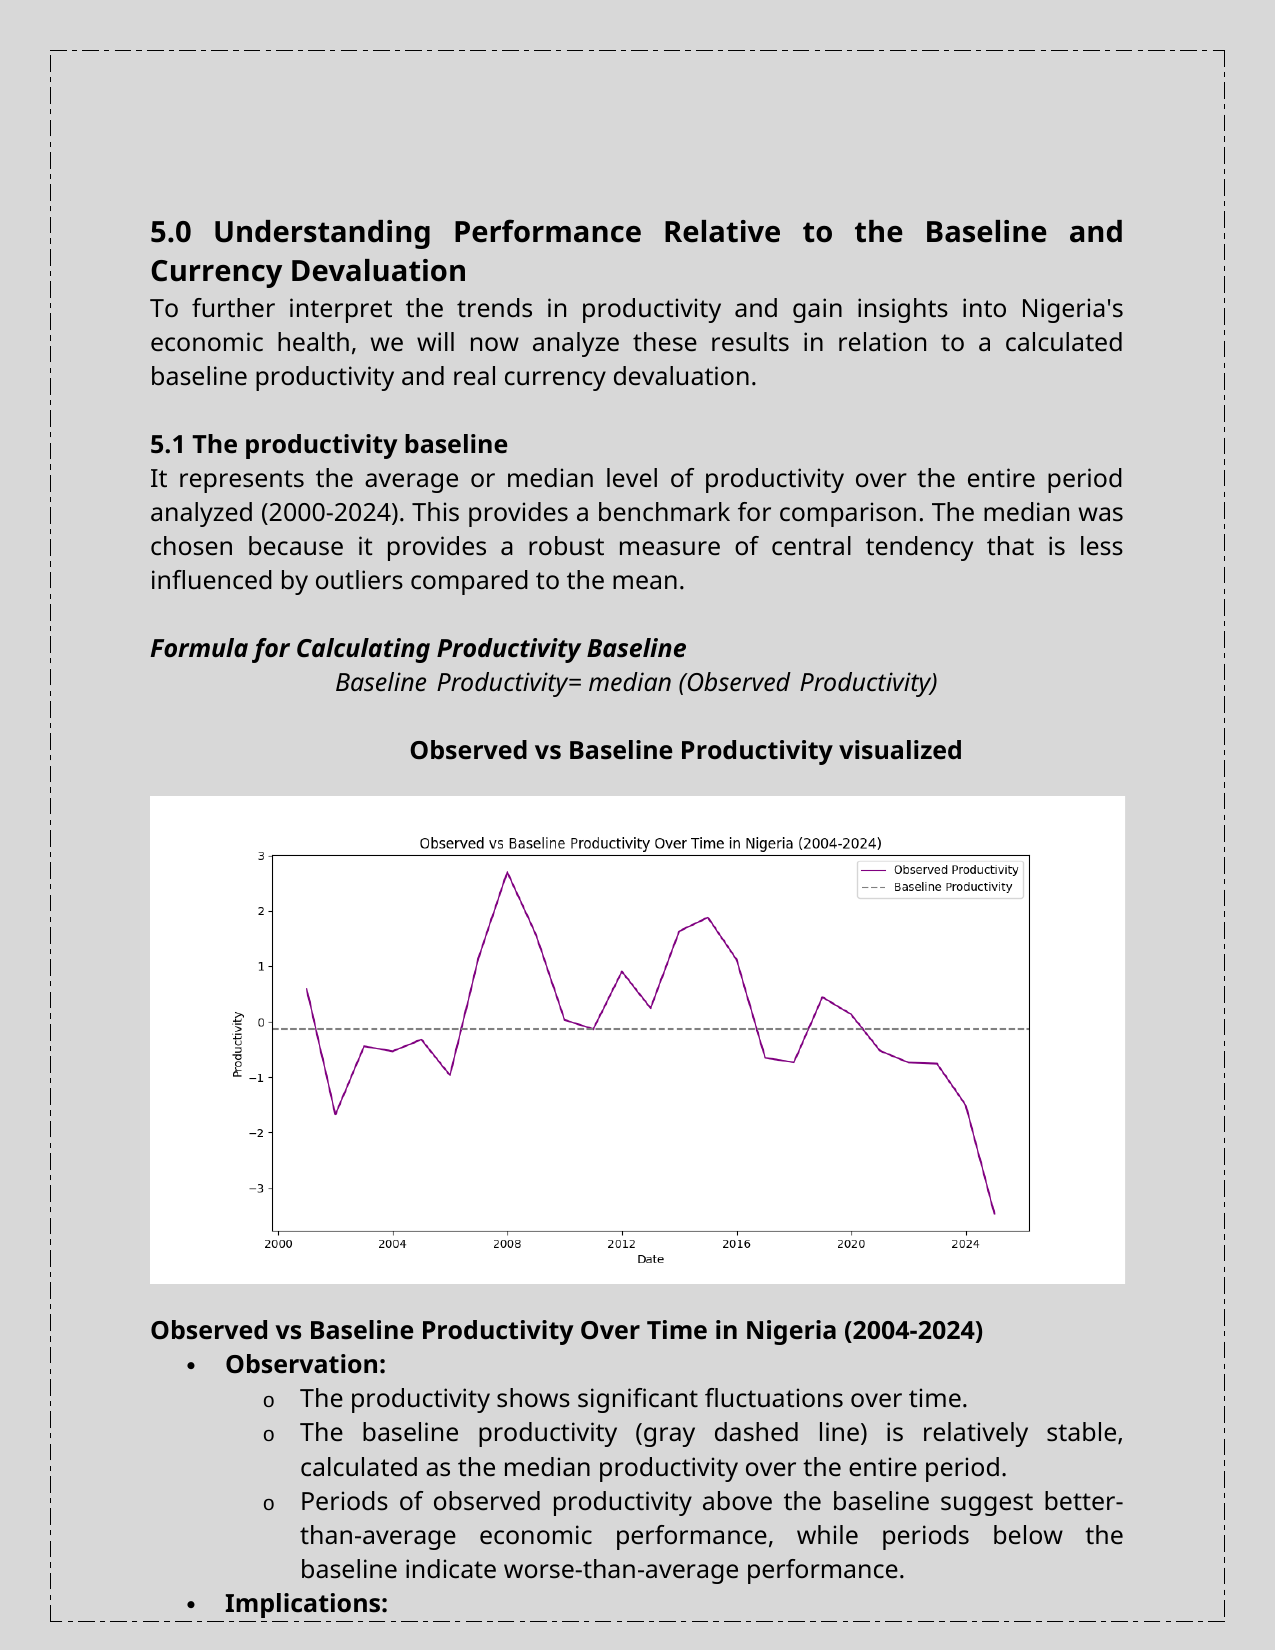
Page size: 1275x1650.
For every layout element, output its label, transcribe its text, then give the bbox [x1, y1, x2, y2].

picture [150, 796, 1125, 1284]
text Baseline Productivity= median (Observed Productivity) [150, 665, 1125, 699]
text Observed vs Baseline Productivity visualized [150, 733, 1125, 767]
list The productivity shows significant fluctuations over time. [262, 1381, 1125, 1415]
text 5.1 The productivity baseline [150, 426, 1125, 461]
list Periods of observed productivity above the baseline suggest better-than-average economic performance, while periods below the baseline indicate worse-than-average performance. [262, 1483, 1125, 1585]
list Implications: [187, 1585, 1125, 1619]
text Observed vs Baseline Productivity Over Time in Nigeria (2004-2024) [150, 1313, 1125, 1347]
list The baseline productivity (gray dashed line) is relatively stable, calculated as the median productivity over the entire period. [262, 1415, 1125, 1483]
text To further interpret the trends in productivity and gain insights into Nigeria's economic health, we will now analyze these results in relation to a calculated baseline productivity and real currency devaluation. [150, 290, 1125, 392]
text Formula for Calculating Productivity Baseline [150, 631, 1125, 665]
text It represents the average or median level of productivity over the entire period analyzed (2000-2024). This provides a benchmark for comparison. The median was chosen because it provides a robust measure of central tendency that is less influenced by outliers compared to the mean. [150, 461, 1125, 597]
text 5.0 Understanding Performance Relative to the Baseline and Currency Devaluation [150, 211, 1125, 290]
list Observation: [187, 1347, 1125, 1381]
